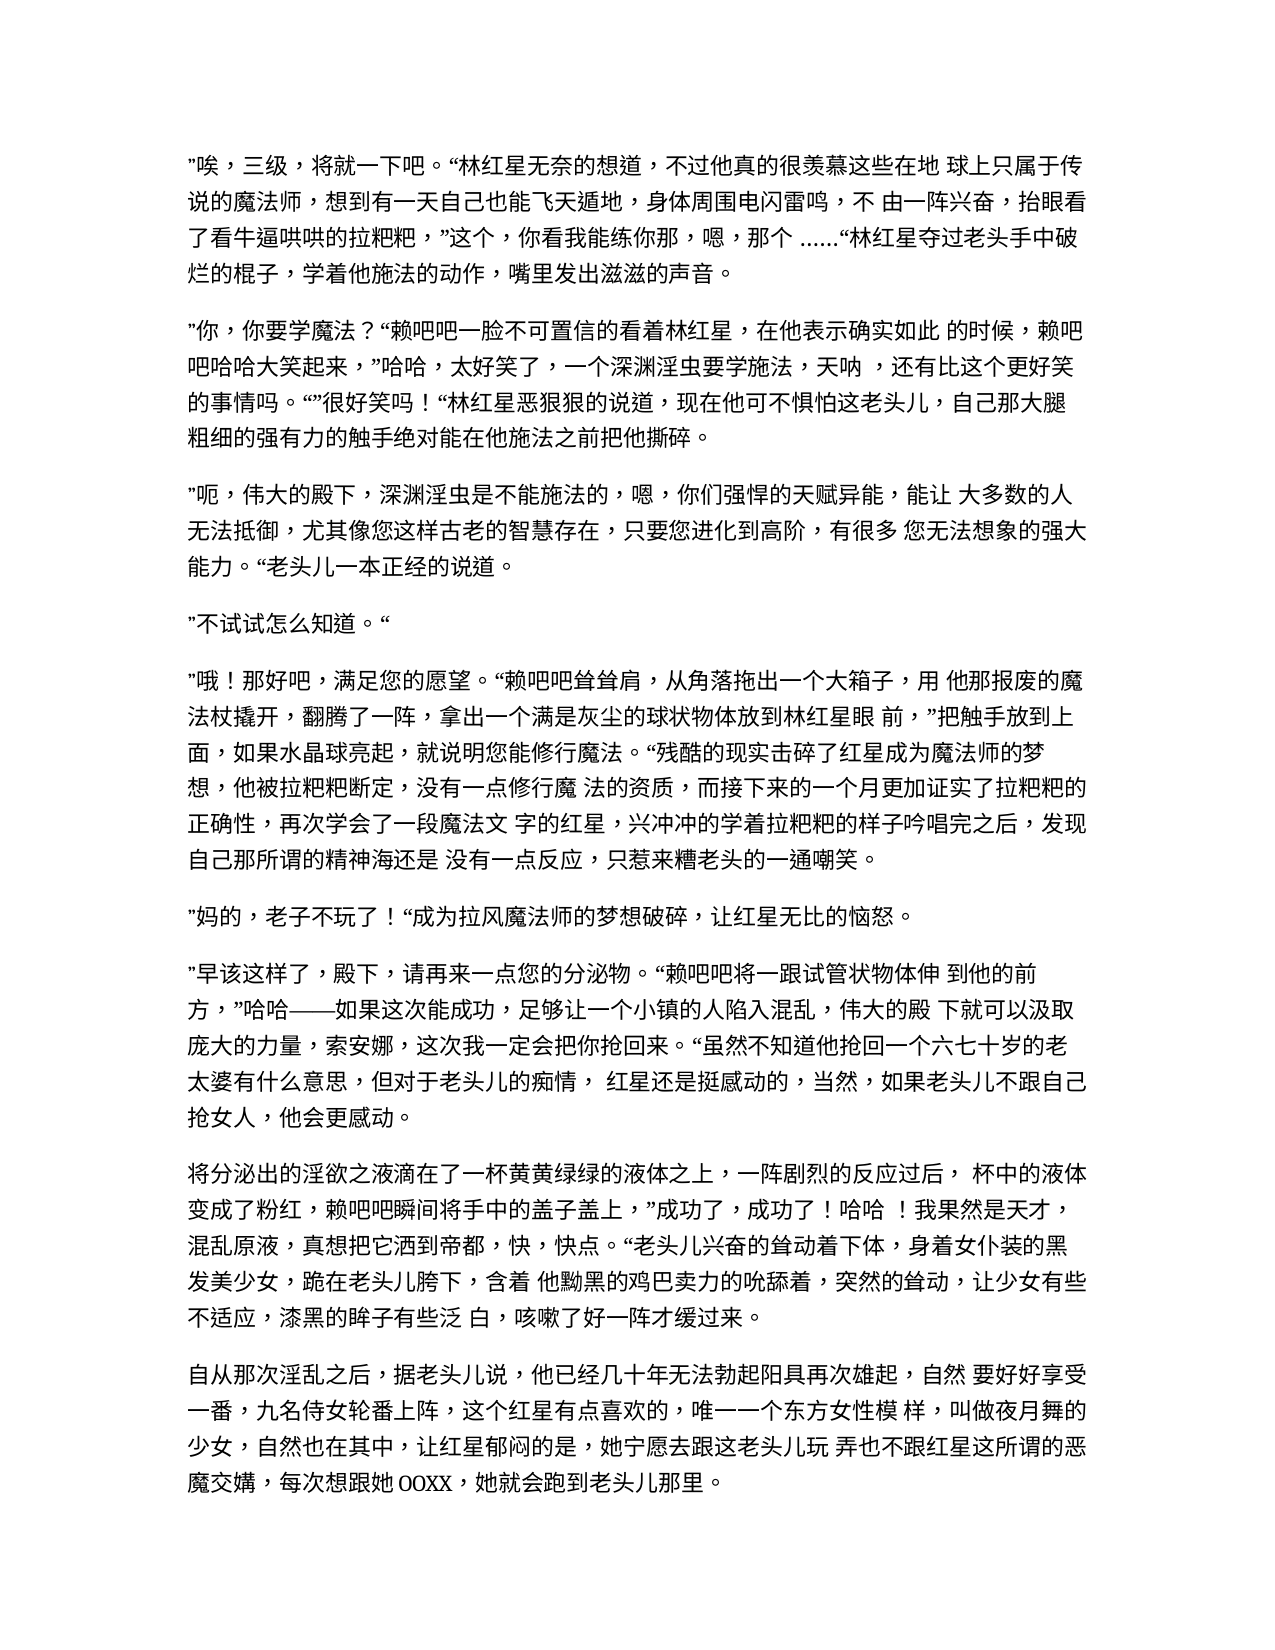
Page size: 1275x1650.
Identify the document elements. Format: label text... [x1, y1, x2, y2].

text ”唉，三级，将就一下吧。“林红星无奈的想道，不过他真的很羡慕这些在地 球上只属于传说的魔法师，想到有一天自己也能飞天遁地，身体周围电闪雷鸣，不 由一阵兴奋，抬眼看了看牛逼哄哄的拉粑粑，”这个，你看我能练你那，嗯，那个 ……“林红星夺过老头手中破烂的棍子，学着他施法的动作，嘴里发出滋滋的声音。 [187, 150, 1087, 289]
text ”不试试怎么知道。“ [187, 608, 1087, 639]
text ”你，你要学魔法？“赖吧吧一脸不可置信的看着林红星，在他表示确实如此 的时候，赖吧吧哈哈大笑起来，”哈哈，太好笑了，一个深渊淫虫要学施法，天呐 ，还有比这个更好笑的事情吗。“”很好笑吗！“林红星恶狠狠的说道，现在他可不惧怕这老头儿，自己那大腿 粗细的强有力的触手绝对能在他施法之前把他撕碎。 [187, 314, 1087, 454]
text ”妈的，老子不玩了！“成为拉风魔法师的梦想破碎，让红星无比的恼怒。 [187, 901, 1087, 932]
text ”呃，伟大的殿下，深渊淫虫是不能施法的，嗯，你们强悍的天赋异能，能让 大多数的人无法抵御，尤其像您这样古老的智慧存在，只要您进化到高阶，有很多 您无法想象的强大能力。“老头儿一本正经的说道。 [187, 479, 1087, 582]
text ”早该这样了，殿下，请再来一点您的分泌物。“赖吧吧将一跟试管状物体伸 到他的前方，”哈哈——如果这次能成功，足够让一个小镇的人陷入混乱，伟大的殿 下就可以汲取庞大的力量，索安娜，这次我一定会把你抢回来。“虽然不知道他抢回一个六七十岁的老太婆有什么意思，但对于老头儿的痴情， 红星还是挺感动的，当然，如果老头儿不跟自己抢女人，他会更感动。 [187, 958, 1087, 1133]
text 将分泌出的淫欲之液滴在了一杯黄黄绿绿的液体之上，一阵剧烈的反应过后， 杯中的液体变成了粉红，赖吧吧瞬间将手中的盖子盖上，”成功了，成功了！哈哈 ！我果然是天才，混乱原液，真想把它洒到帝都，快，快点。“老头儿兴奋的耸动着下体，身着女仆装的黑发美少女，跪在老头儿胯下，含着 他黝黑的鸡巴卖力的吮舔着，突然的耸动，让少女有些不适应，漆黑的眸子有些泛 白，咳嗽了好一阵才缓过来。 [187, 1158, 1087, 1333]
text 自从那次淫乱之后，据老头儿说，他已经几十年无法勃起阳具再次雄起，自然 要好好享受一番，九名侍女轮番上阵，这个红星有点喜欢的，唯一一个东方女性模 样，叫做夜月舞的少女，自然也在其中，让红星郁闷的是，她宁愿去跟这老头儿玩 弄也不跟红星这所谓的恶魔交媾，每次想跟她OOXX，她就会跑到老头儿那里。 [187, 1359, 1087, 1498]
text ”哦！那好吧，满足您的愿望。“赖吧吧耸耸肩，从角落拖出一个大箱子，用 他那报废的魔法杖撬开，翻腾了一阵，拿出一个满是灰尘的球状物体放到林红星眼 前，”把触手放到上面，如果水晶球亮起，就说明您能修行魔法。“残酷的现实击碎了红星成为魔法师的梦想，他被拉粑粑断定，没有一点修行魔 法的资质，而接下来的一个月更加证实了拉粑粑的正确性，再次学会了一段魔法文 字的红星，兴冲冲的学着拉粑粑的样子吟唱完之后，发现自己那所谓的精神海还是 没有一点反应，只惹来糟老头的一通嘲笑。 [187, 664, 1087, 876]
